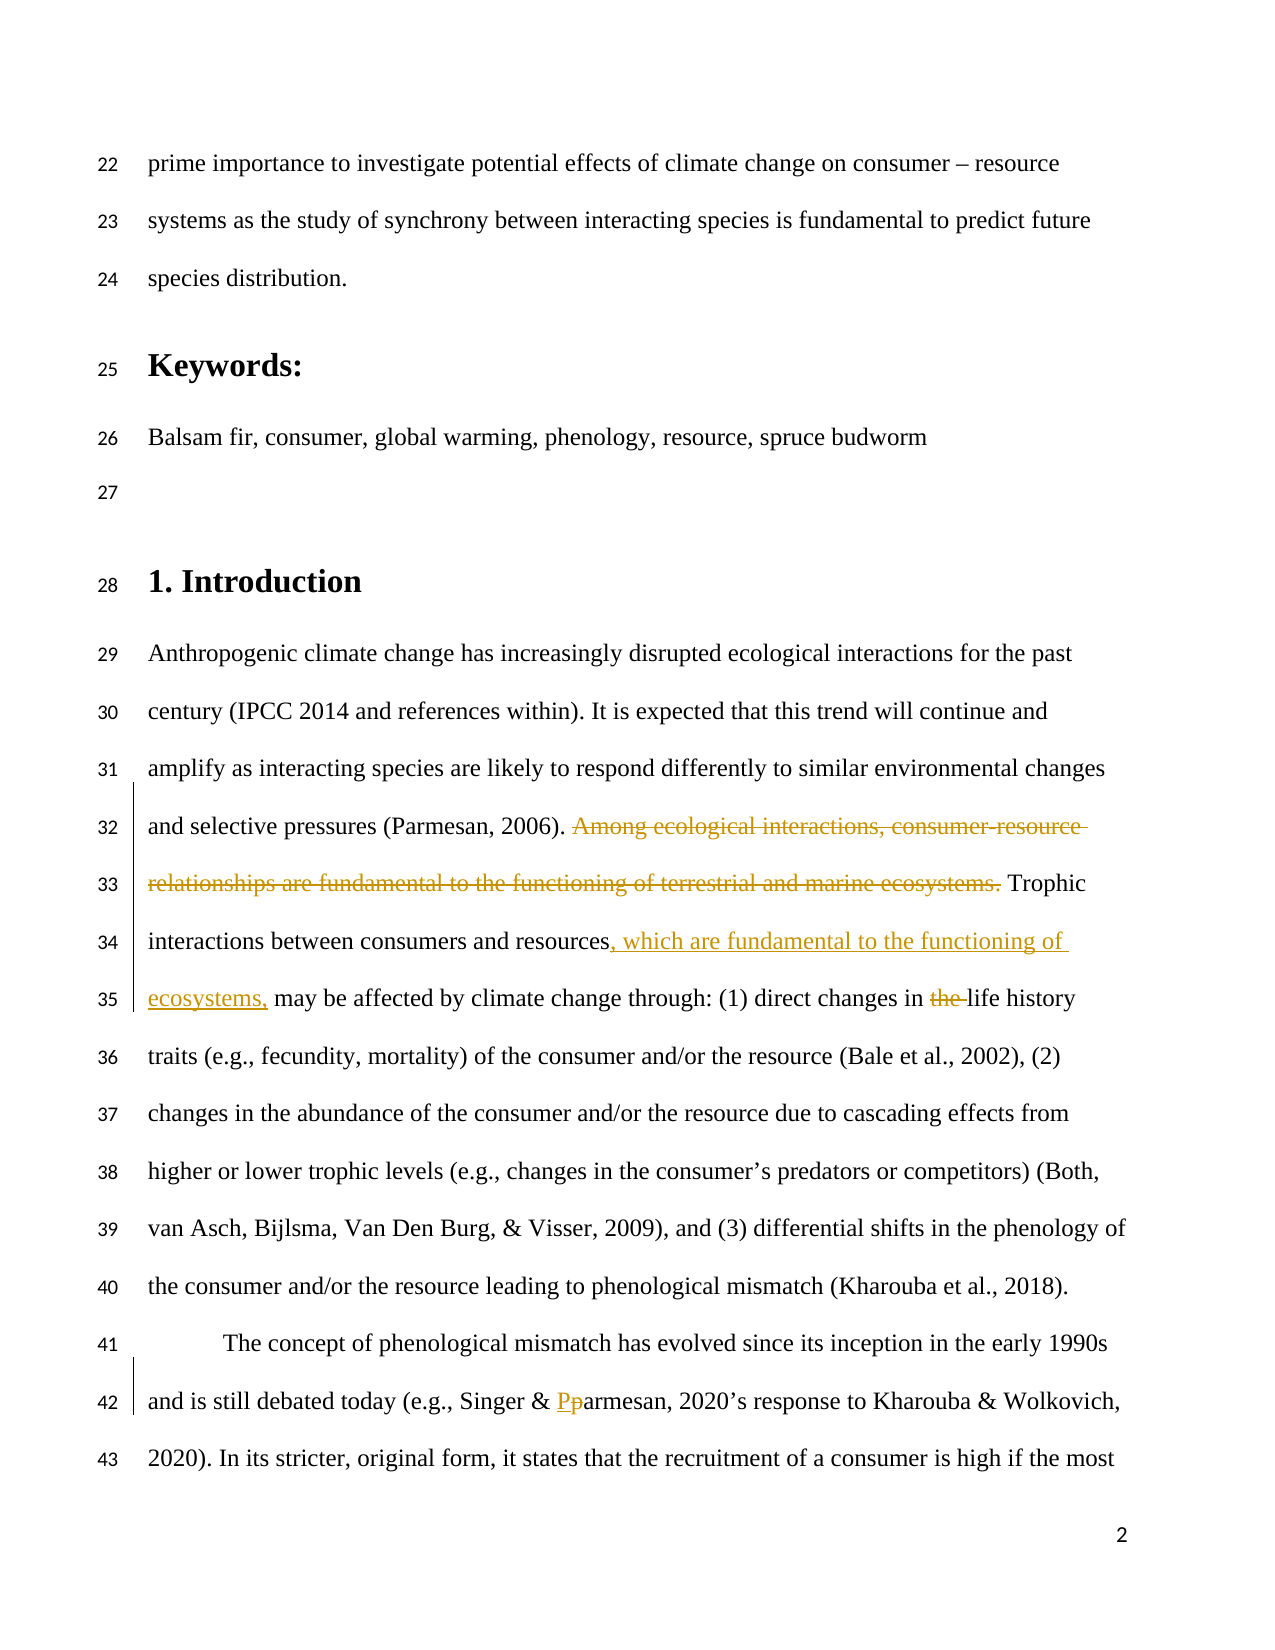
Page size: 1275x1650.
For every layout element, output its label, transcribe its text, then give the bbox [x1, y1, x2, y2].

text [148, 1328, 1127, 1472]
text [148, 148, 1127, 291]
text Balsam fir, consumer, global warming, phenology, resource, spruce budworm [148, 422, 1127, 451]
text Keywords: [148, 345, 1127, 383]
text Anthropogenic climate change has increasingly disrupted ecological interactions for the past century (IPCC 2014 and references within). It is expected that this trend will continue and amplify as interacting species are likely to respond differently to similar environmental changes and selective pressures (Parmesan, 2006). Trophic interactions between consumers and resources may be affected by climate change through: (1) direct changes in life history traits (e.g., fecundity, mortality) of the consumer and/or the resource (Bale et al., 2002), (2) changes in the abundance of the consumer and/or the resource due to cascading effects from higher or lower trophic levels (e.g., changes in the consumer’s predators or competitors) (Both, van Asch, Bijlsma, Van Den Burg, & Visser, 2009), and (3) differential shifts in the phenology of the consumer and/or the resource leading to phenological mismatch (Kharouba et al., 2018). [148, 638, 1127, 1300]
text 1. Introduction [148, 562, 1127, 600]
